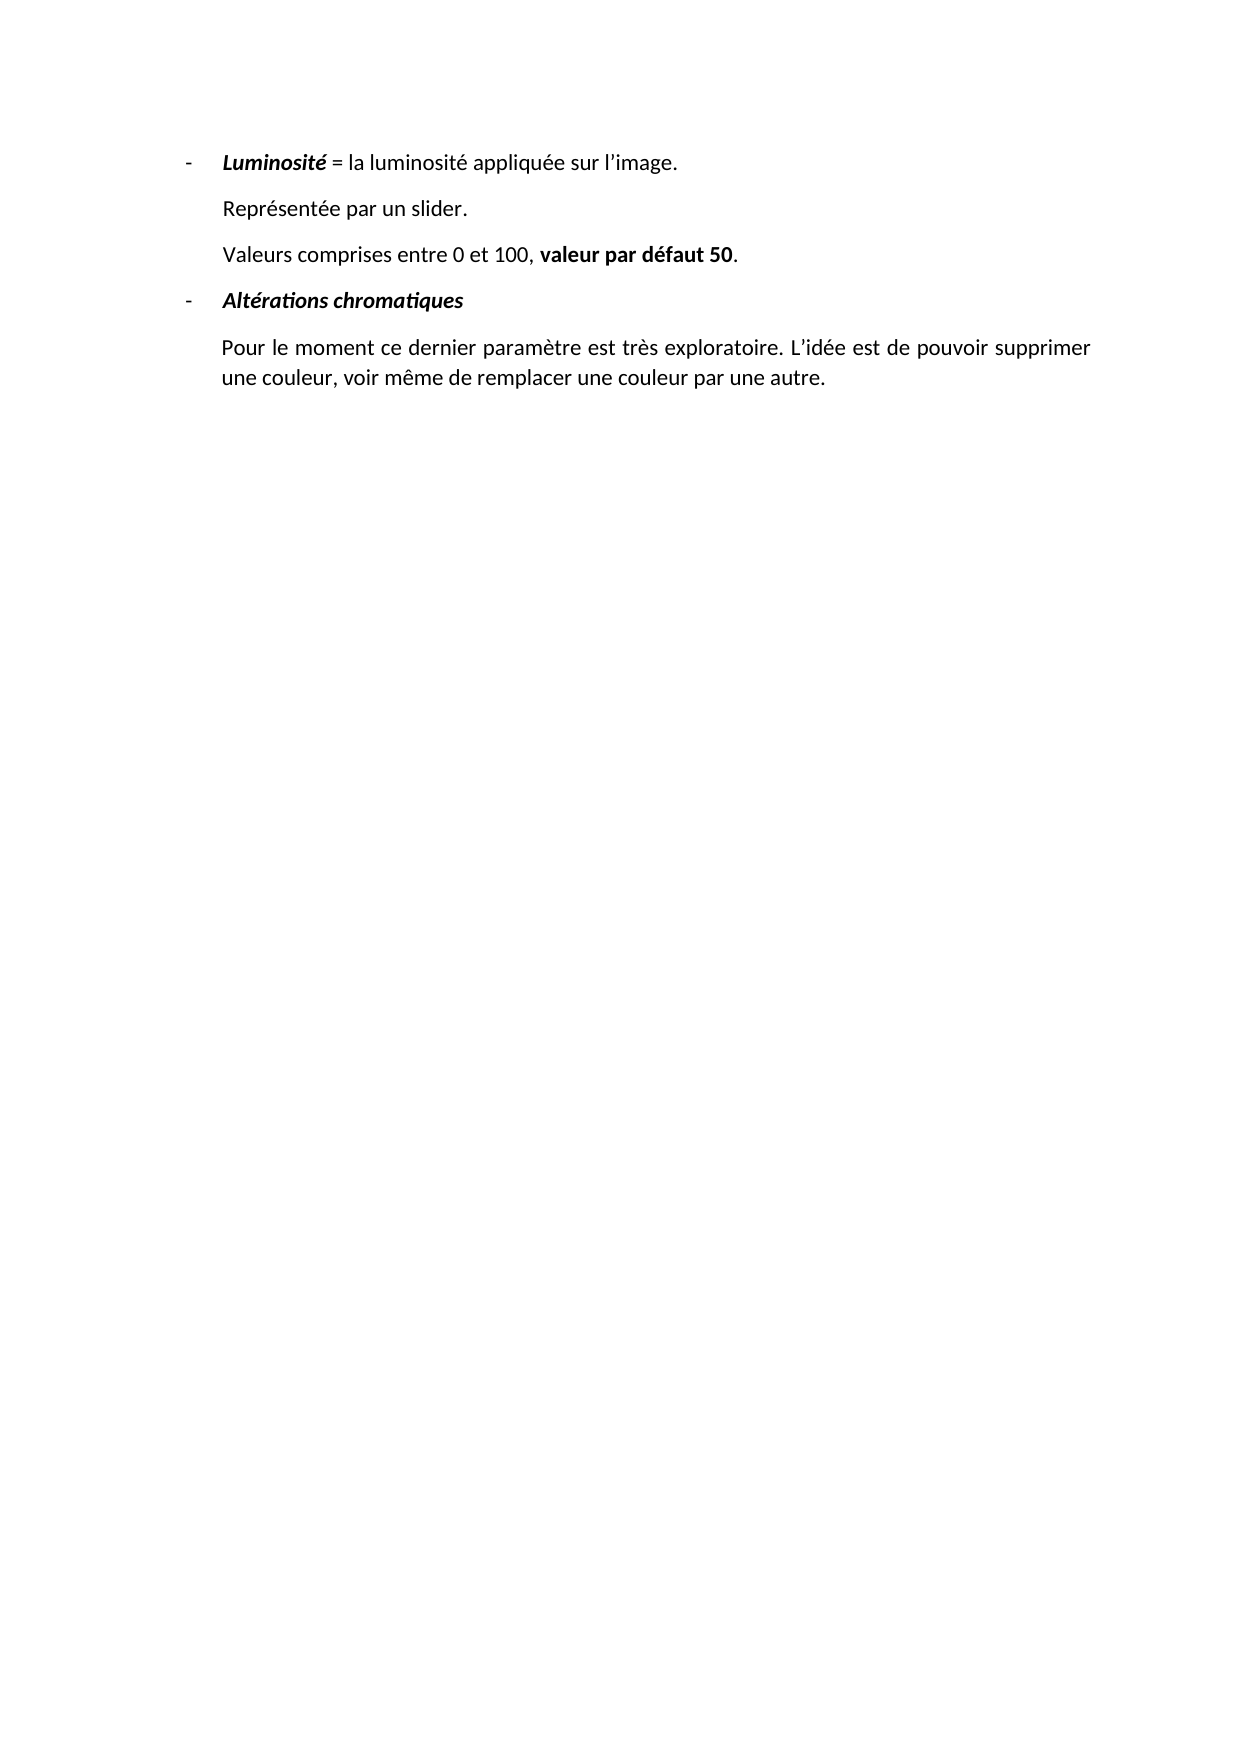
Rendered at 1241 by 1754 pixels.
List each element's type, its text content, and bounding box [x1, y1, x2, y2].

list Altérations chromatiques [185, 287, 1093, 315]
list Représentée par un slider. [223, 194, 1093, 222]
list Luminosité = la luminosité appliquée sur l’image. [185, 148, 1093, 176]
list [223, 240, 1093, 268]
text Pour le moment ce dernier paramètre est très exploratoire. L’idée est de pouvoir supprimer une couleur, voir même de remplacer une couleur par une autre. [221, 333, 1093, 391]
